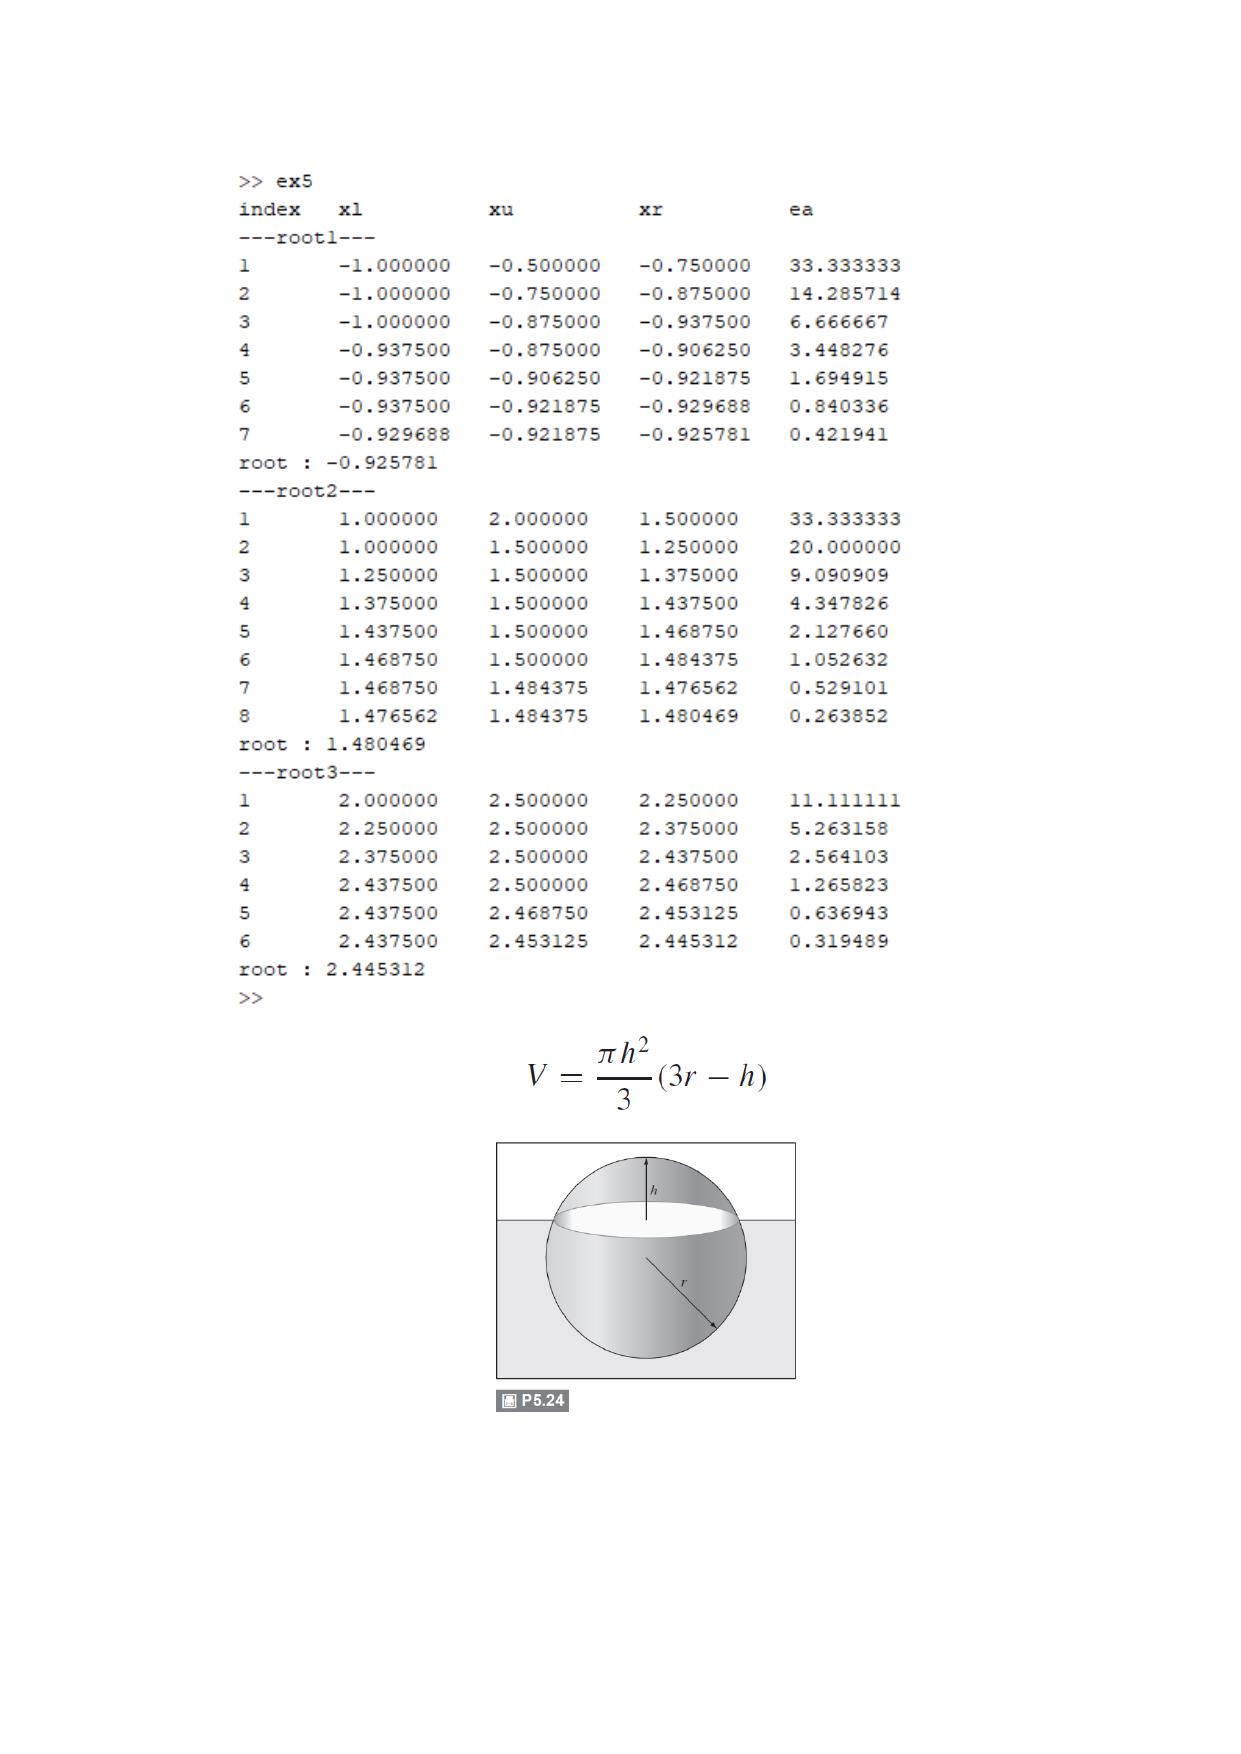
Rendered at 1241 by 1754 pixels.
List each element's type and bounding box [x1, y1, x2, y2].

picture [489, 1139, 802, 1414]
picture [237, 164, 908, 1007]
picture [511, 1027, 779, 1118]
list [237, 164, 1053, 1027]
